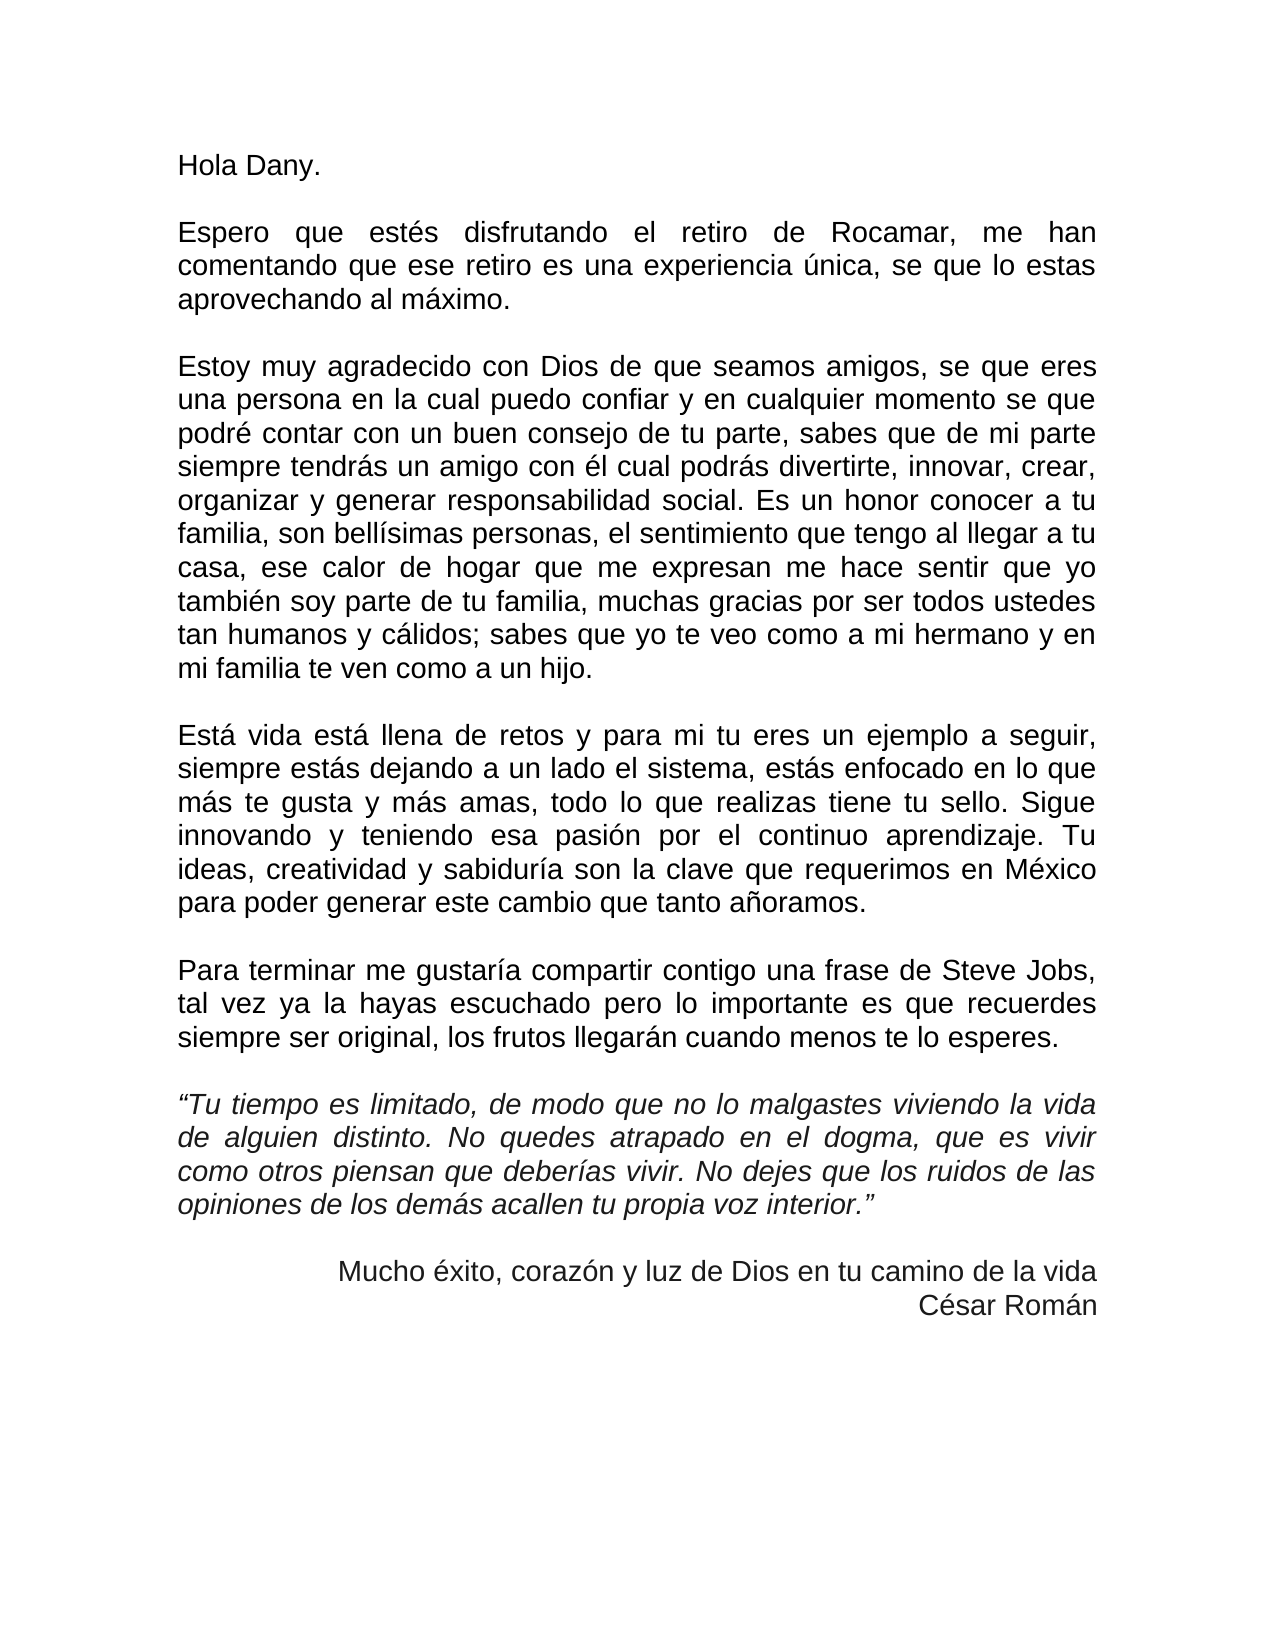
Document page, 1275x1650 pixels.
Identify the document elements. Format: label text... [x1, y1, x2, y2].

text Hola Dany. [177, 148, 1098, 181]
text Espero que estés disfrutando el retiro de Rocamar, me han comentando que ese retiro es una experiencia única, se que lo estas aprovechando al máximo. [177, 215, 1098, 315]
text Para terminar me gustaría compartir contigo una frase de Steve Jobs, tal vez ya la hayas escuchado pero lo importante es que recuerdes siempre ser original, los frutos llegarán cuando menos te lo esperes. [177, 953, 1098, 1053]
text César Román [177, 1288, 1098, 1322]
text Está vida está llena de retos y para mi tu eres un ejemplo a seguir, siempre estás dejando a un lado el sistema, estás enfocado en lo que más te gusta y más amas, todo lo que realizas tiene tu sello. Sigue innovando y teniendo esa pasión por el continuo aprendizaje. Tu ideas, creatividad y sabiduría son la clave que requerimos en México para poder generar este cambio que tanto añoramos. [177, 718, 1098, 919]
text Estoy muy agradecido con Dios de que seamos amigos, se que eres una persona en la cual puedo confiar y en cualquier momento se que podré contar con un buen consejo de tu parte, sabes que de mi parte siempre tendrás un amigo con él cual podrás divertirte, innovar, crear, organizar y generar responsabilidad social. Es un honor conocer a tu familia, son bellísimas personas, el sentimiento que tengo al llegar a tu casa, ese calor de hogar que me expresan me hace sentir que yo también soy parte de tu familia, muchas gracias por ser todos ustedes tan humanos y cálidos; sabes que yo te veo como a mi hermano y en mi familia te ven como a un hijo. [177, 349, 1098, 684]
text “Tu tiempo es limitado, de modo que no lo malgastes viviendo la vida de alguien distinto. No quedes atrapado en el dogma, que es vivir como otros piensan que deberías vivir. No dejes que los ruidos de las opiniones de los demás acallen tu propia voz interior.” [177, 1087, 1098, 1221]
text Mucho éxito, corazón y luz de Dios en tu camino de la vida [177, 1254, 1098, 1288]
